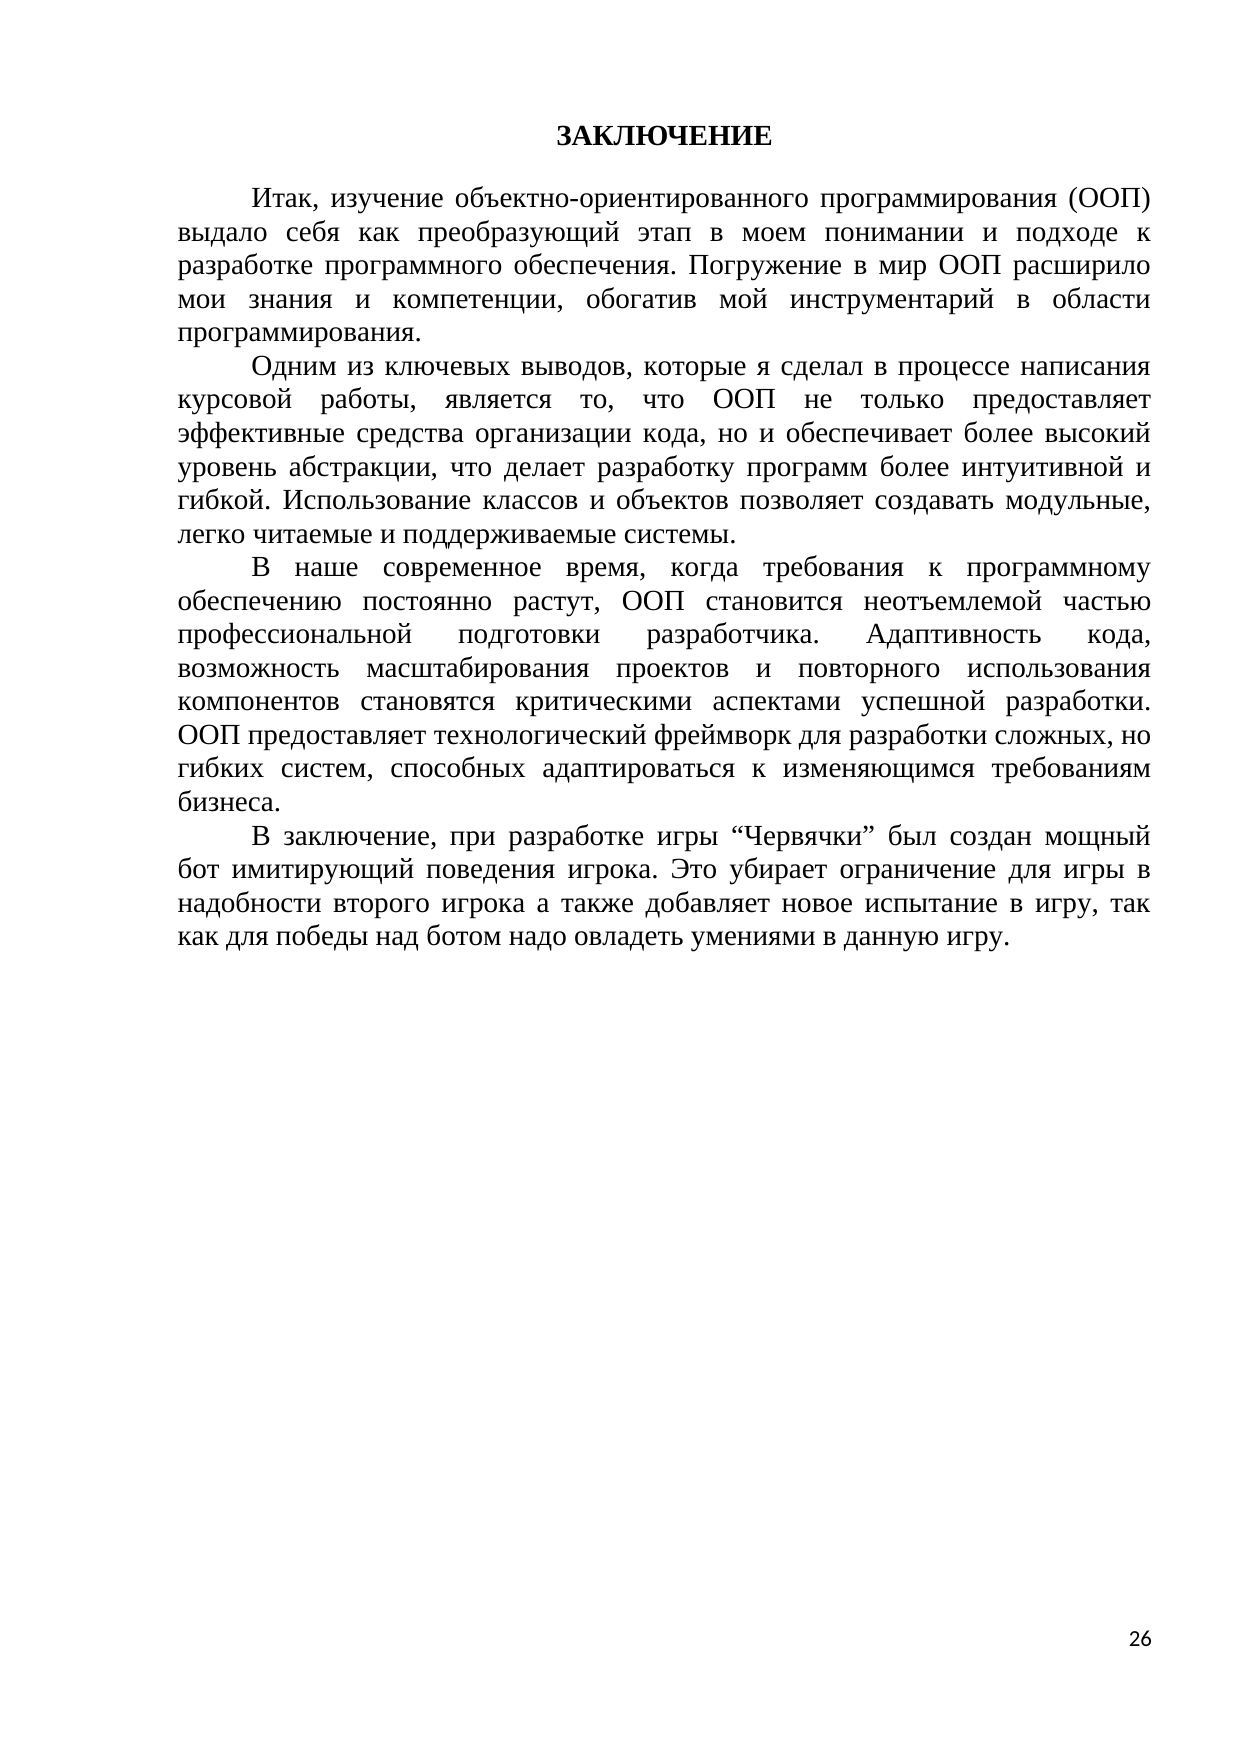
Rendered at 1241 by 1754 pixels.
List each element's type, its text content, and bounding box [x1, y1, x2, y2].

text ЗАКЛЮЧЕНИЕ [177, 118, 1152, 180]
text В наше современное время, когда требования к программному обеспечению постоянно растут, ООП становится неотъемлемой частью профессиональной подготовки разработчика. Адаптивность кода, возможность масштабирования проектов и повторного использования компонентов становятся критическими аспектами успешной разработки. ООП предоставляет технологический фреймворк для разработки сложных, но гибких систем, способных адаптироваться к изменяющимся требованиям бизнеса. [177, 549, 1152, 818]
text В заключение, при разработке игры “Червячки” был создан мощный бот имитирующий поведения игрока. Это убирает ограничение для игры в надобности второго игрока а также добавляет новое испытание в игру, так как для победы над ботом надо овладеть умениями в данную игру. [177, 818, 1152, 952]
text Одним из ключевых выводов, которые я сделал в процессе написания курсовой работы, является то, что ООП не только предоставляет эффективные средства организации кода, но и обеспечивает более высокий уровень абстракции, что делает разработку программ более интуитивной и гибкой. Использование классов и объектов позволяет создавать модульные, легко читаемые и поддерживаемые системы. [177, 348, 1152, 549]
text Итак, изучение объектно-ориентированного программирования (ООП) выдало себя как преобразующий этап в моем понимании и подходе к разработке программного обеспечения. Погружение в мир ООП расширило мои знания и компетенции, обогатив мой инструментарий в области программирования. [177, 180, 1152, 348]
